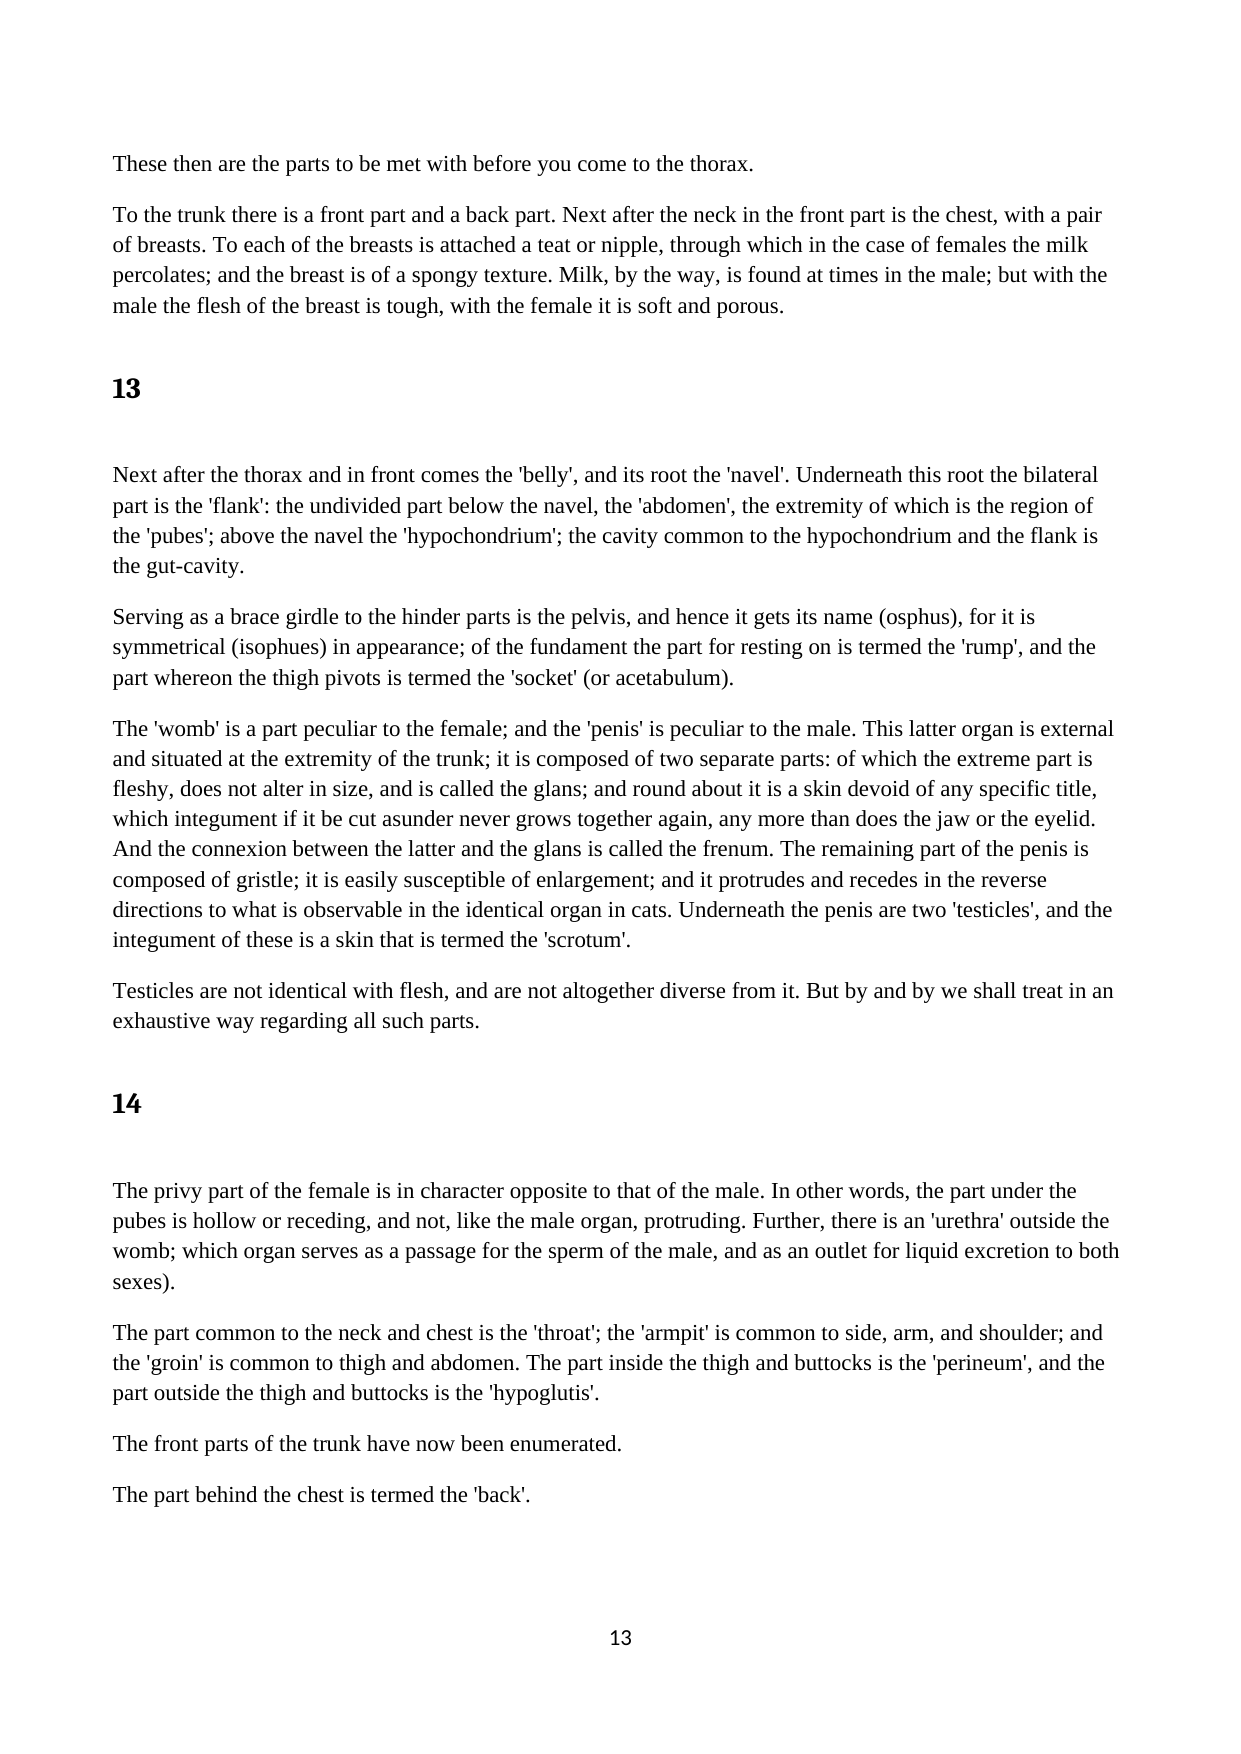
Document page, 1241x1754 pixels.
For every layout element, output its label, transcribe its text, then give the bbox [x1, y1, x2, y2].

text To the trunk there is a front part and a back part. Next after the neck in the front part is the chest, with a pair of breasts. To each of the breasts is attached a teat or nipple, through which in the case of females the milk percolates; and the breast is of a spongy texture. Milk, by the way, is found at times in the male; but with the male the flesh of the breast is tough, with the female it is soft and porous. [112, 201, 1128, 318]
text The part common to the neck and chest is the 'throat'; the 'armpit' is common to side, arm, and shoulder; and the 'groin' is common to thigh and abdomen. The part inside the thigh and buttocks is the 'perineum', and the part outside the thigh and buttocks is the 'hypoglutis'. [112, 1319, 1128, 1406]
text The front parts of the trunk have now been enumerated. [112, 1430, 1128, 1457]
text Testicles are not identical with flesh, and are not altogether diverse from it. But by and by we shall treat in an exhaustive way regarding all such parts. [112, 977, 1128, 1034]
text Next after the thorax and in front comes the 'belly', and its root the 'navel'. Underneath this root the bilateral part is the 'flank': the undivided part below the navel, the 'abdomen', the extremity of which is the region of the 'pubes'; above the navel the 'hypochondrium'; the cavity common to the hypochondrium and the flank is the gut-cavity. [112, 461, 1128, 578]
text The 'womb' is a part peculiar to the female; and the 'penis' is peculiar to the male. This latter organ is external and situated at the extremity of the trunk; it is composed of two separate parts: of which the extreme part is fleshy, does not alter in size, and is called the glans; and round about it is a skin devoid of any specific title, which integument if it be cut asunder never grows together again, any more than does the jaw or the eyelid. And the connexion between the latter and the glans is called the frenum. The remaining part of the penis is composed of gristle; it is easily susceptible of enlargement; and it protrudes and recedes in the reverse directions to what is observable in the identical organ in cats. Underneath the penis are two 'testicles', and the integument of these is a skin that is termed the 'scrotum'. [112, 714, 1128, 952]
text The part behind the chest is termed the 'back'. [112, 1481, 1128, 1508]
text The privy part of the female is in character opposite to that of the male. In other words, the part under the pubes is hollow or receding, and not, like the male organ, protruding. Further, there is an 'urethra' outside the womb; which organ serves as a passage for the sperm of the male, and as an outlet for liquid excretion to both sexes). [112, 1177, 1128, 1294]
text These then are the parts to be met with before you come to the thorax. [112, 150, 1128, 176]
subtitle 13 [112, 372, 1128, 405]
text Serving as a brace girdle to the hinder parts is the pelvis, and hence it gets its name (osphus), for it is symmetrical (isophues) in appearance; of the fundament the part for resting on is termed the 'rump', and the part whereon the thigh pivots is termed the 'socket' (or acetabulum). [112, 603, 1128, 690]
subtitle 14 [112, 1087, 1128, 1121]
